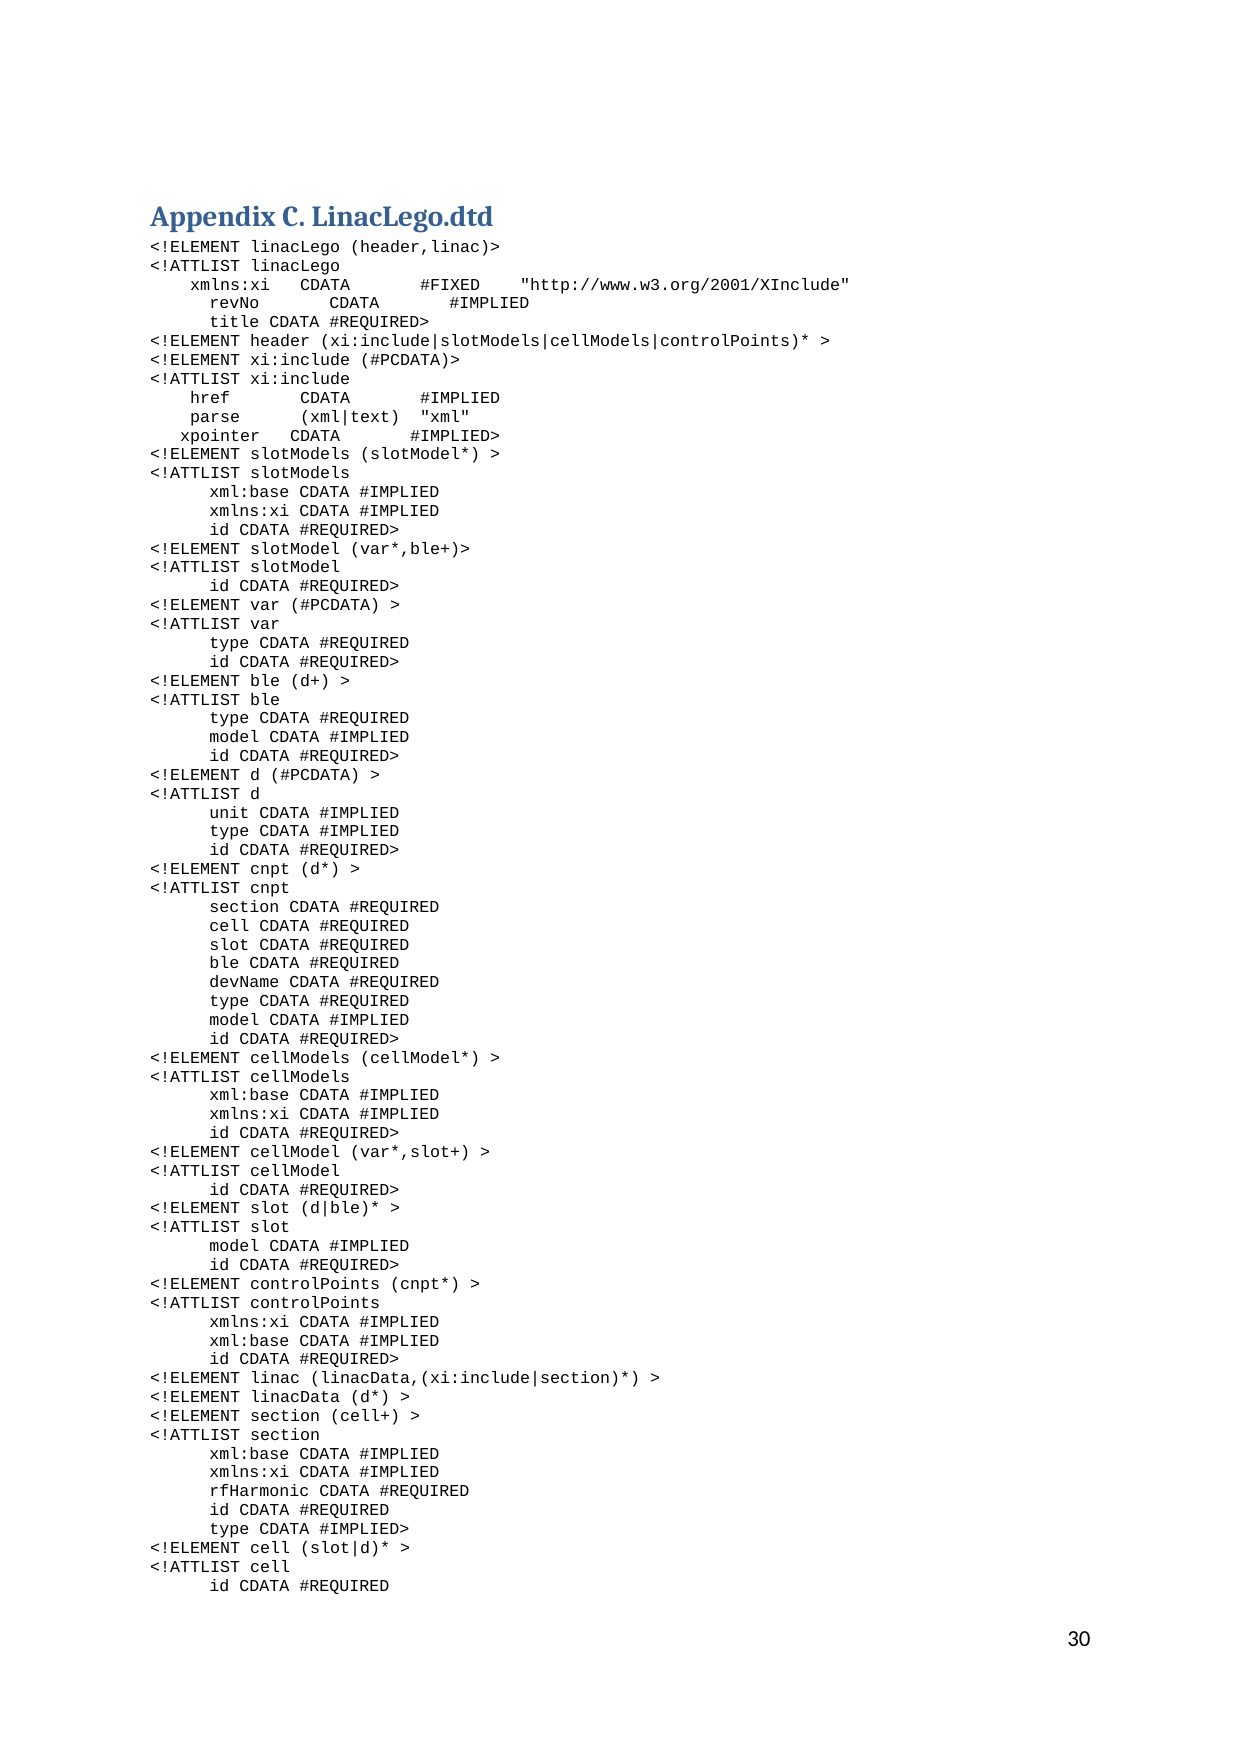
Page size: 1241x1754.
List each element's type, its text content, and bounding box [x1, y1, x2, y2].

text type CDATA #REQUIRED [150, 634, 1090, 653]
text <!ATTLIST controlPoints [150, 1294, 1090, 1313]
text type CDATA #IMPLIED [150, 823, 1090, 842]
text <!ELEMENT slotModel (var*,ble+)> [150, 540, 1090, 559]
text <!ELEMENT slotModels (slotModel*) > [150, 446, 1090, 465]
text unit CDATA #IMPLIED [150, 804, 1090, 823]
subtitle Appendix C. LinacLego.dtd [150, 200, 1090, 233]
text <!ATTLIST ble [150, 691, 1090, 710]
text id CDATA #REQUIRED [150, 1502, 1090, 1521]
text rfHarmonic CDATA #REQUIRED [150, 1483, 1090, 1502]
text xmlns:xi CDATA #IMPLIED [150, 1106, 1090, 1125]
text id CDATA #REQUIRED> [150, 1030, 1090, 1049]
text xml:base CDATA #IMPLIED [150, 484, 1090, 502]
text <!ELEMENT cellModel (var*,slot+) > [150, 1143, 1090, 1162]
text cell CDATA #REQUIRED [150, 917, 1090, 936]
text href CDATA #IMPLIED [150, 389, 1090, 408]
text <!ELEMENT controlPoints (cnpt*) > [150, 1276, 1090, 1294]
text xmlns:xi CDATA #IMPLIED [150, 502, 1090, 521]
text <!ELEMENT ble (d+) > [150, 672, 1090, 691]
text ble CDATA #REQUIRED [150, 955, 1090, 974]
text id CDATA #REQUIRED> [150, 1257, 1090, 1276]
text model CDATA #IMPLIED [150, 1012, 1090, 1030]
text <!ATTLIST linacLego [150, 257, 1090, 276]
text model CDATA #IMPLIED [150, 729, 1090, 748]
text type CDATA #REQUIRED [150, 710, 1090, 729]
text <!ATTLIST cell [150, 1558, 1090, 1577]
text revNo CDATA #IMPLIED [150, 295, 1090, 314]
text <!ATTLIST cnpt [150, 879, 1090, 898]
text xml:base CDATA #IMPLIED [150, 1445, 1090, 1464]
text <!ATTLIST cellModel [150, 1162, 1090, 1181]
text <!ELEMENT var (#PCDATA) > [150, 597, 1090, 616]
text type CDATA #IMPLIED> [150, 1521, 1090, 1539]
text <!ELEMENT cellModels (cellModel*) > [150, 1049, 1090, 1068]
text slot CDATA #REQUIRED [150, 936, 1090, 955]
text xml:base CDATA #IMPLIED [150, 1332, 1090, 1351]
text xmlns:xi CDATA #IMPLIED [150, 1313, 1090, 1332]
text xmlns:xi CDATA #FIXED "http://www.w3.org/2001/XInclude" [150, 276, 1090, 295]
text <!ATTLIST slotModel [150, 559, 1090, 578]
text <!ELEMENT cnpt (d*) > [150, 861, 1090, 879]
text id CDATA #REQUIRED> [150, 578, 1090, 597]
text <!ELEMENT linac (linacData,(xi:include|section)*) > [150, 1370, 1090, 1389]
text <!ATTLIST slotModels [150, 465, 1090, 484]
text id CDATA #REQUIRED> [150, 842, 1090, 861]
text id CDATA #REQUIRED> [150, 521, 1090, 540]
text <!ELEMENT linacLego (header,linac)> [150, 238, 1090, 257]
text type CDATA #REQUIRED [150, 993, 1090, 1012]
text <!ATTLIST section [150, 1426, 1090, 1445]
text xml:base CDATA #IMPLIED [150, 1087, 1090, 1106]
text <!ELEMENT section (cell+) > [150, 1407, 1090, 1426]
text xmlns:xi CDATA #IMPLIED [150, 1464, 1090, 1483]
text id CDATA #REQUIRED> [150, 1181, 1090, 1200]
text title CDATA #REQUIRED> [150, 314, 1090, 333]
text <!ATTLIST xi:include [150, 371, 1090, 389]
text <!ELEMENT d (#PCDATA) > [150, 766, 1090, 785]
text model CDATA #IMPLIED [150, 1238, 1090, 1257]
text id CDATA #REQUIRED> [150, 748, 1090, 766]
text <!ELEMENT header (xi:include|slotModels|cellModels|controlPoints)* > [150, 333, 1090, 352]
text <!ATTLIST cellModels [150, 1068, 1090, 1087]
text <!ATTLIST var [150, 616, 1090, 634]
text id CDATA #REQUIRED> [150, 653, 1090, 672]
text xpointer CDATA #IMPLIED> [150, 427, 1090, 446]
text id CDATA #REQUIRED> [150, 1125, 1090, 1143]
text section CDATA #REQUIRED [150, 898, 1090, 917]
text <!ELEMENT linacData (d*) > [150, 1389, 1090, 1407]
text id CDATA #REQUIRED [150, 1577, 1090, 1596]
text <!ELEMENT xi:include (#PCDATA)> [150, 352, 1090, 371]
text parse (xml|text) "xml" [150, 408, 1090, 427]
text id CDATA #REQUIRED> [150, 1351, 1090, 1370]
text <!ATTLIST d [150, 785, 1090, 804]
text <!ATTLIST slot [150, 1219, 1090, 1238]
text devName CDATA #REQUIRED [150, 974, 1090, 993]
text <!ELEMENT slot (d|ble)* > [150, 1200, 1090, 1219]
text <!ELEMENT cell (slot|d)* > [150, 1539, 1090, 1558]
